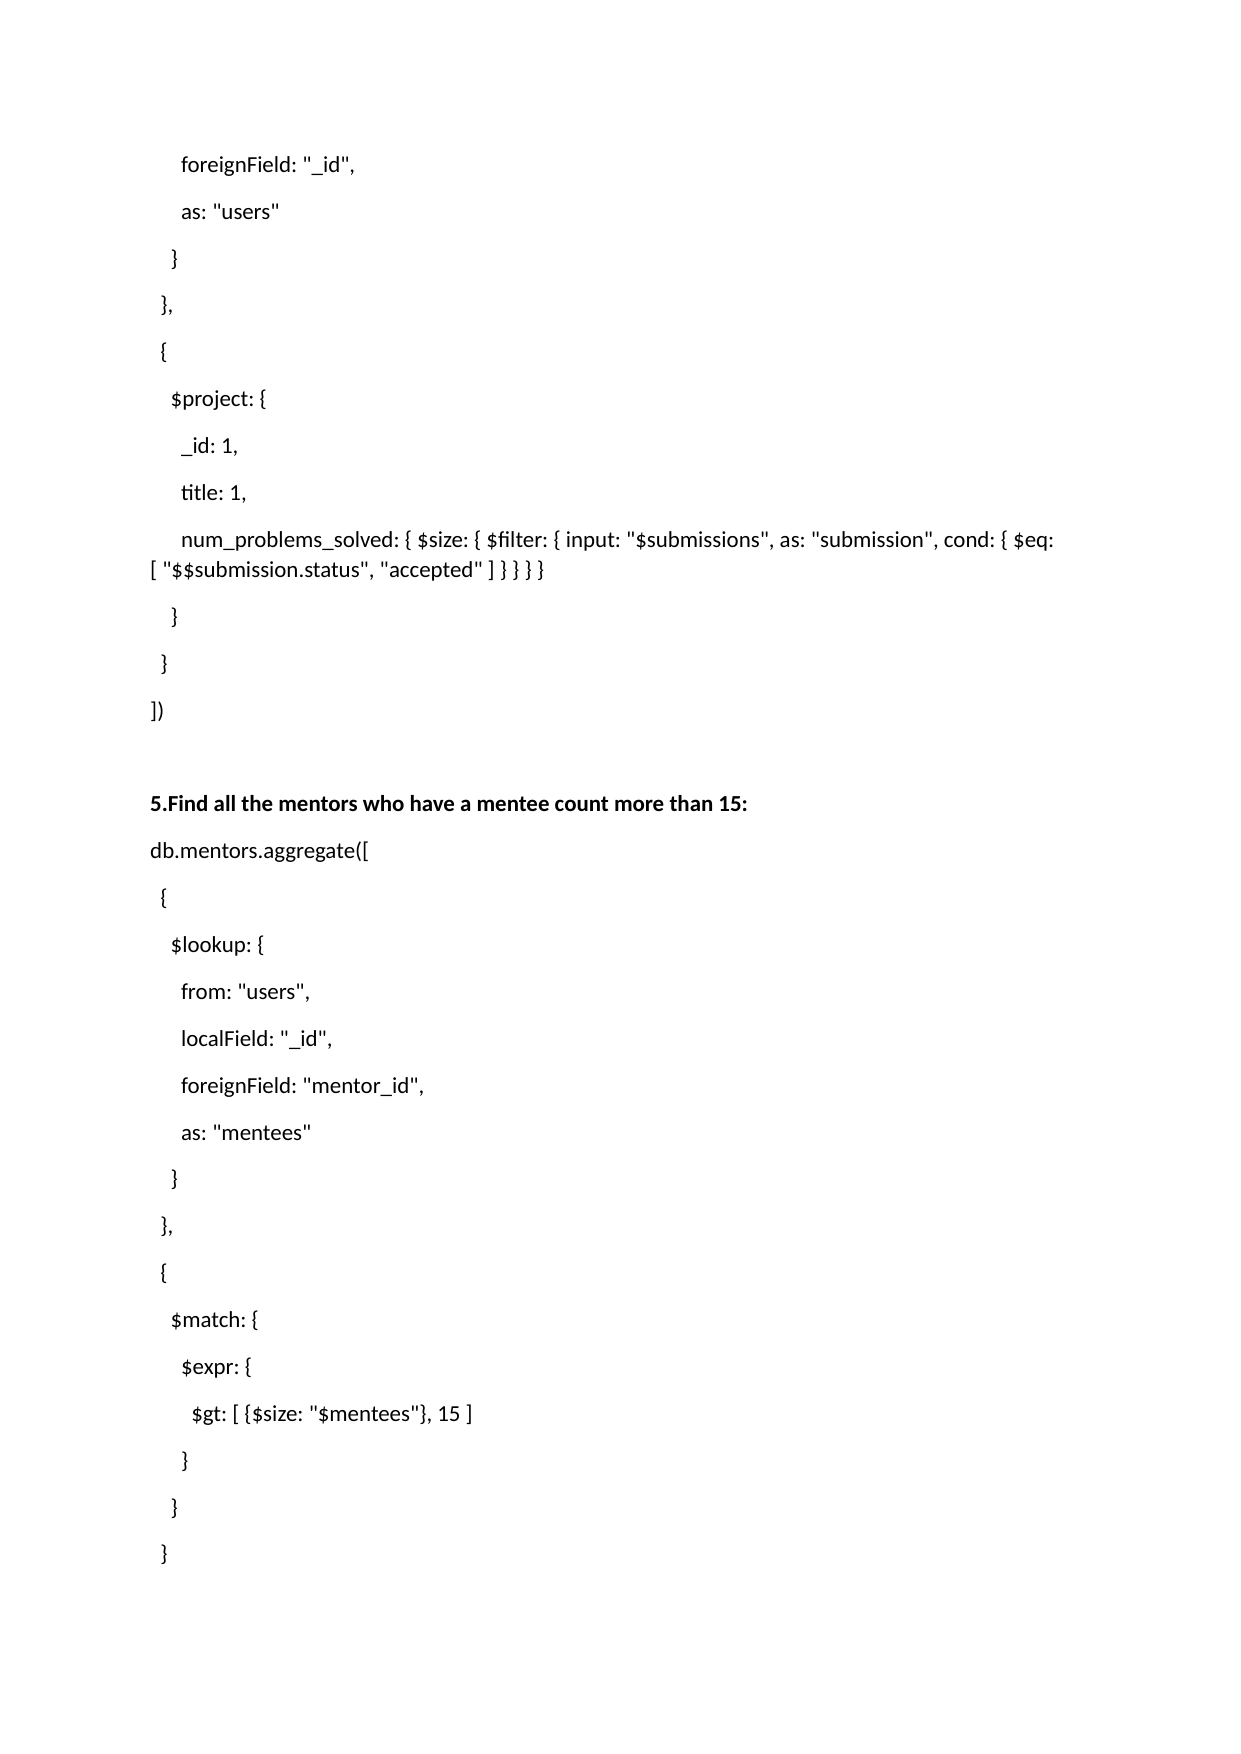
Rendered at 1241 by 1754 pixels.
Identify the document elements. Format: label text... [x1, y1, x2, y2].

text $expr: { [150, 1352, 1090, 1380]
text from: "users", [150, 977, 1090, 1005]
text title: 1, [150, 478, 1090, 506]
text } [150, 1493, 1090, 1521]
text $match: { [150, 1305, 1090, 1333]
text }, [150, 291, 1090, 319]
text foreignField: "_id", [150, 150, 1090, 178]
text ]) [150, 696, 1090, 724]
text localField: "_id", [150, 1024, 1090, 1052]
text } [150, 244, 1090, 272]
text db.mentors.aggregate([ [150, 836, 1090, 864]
text } [150, 649, 1090, 677]
text $gt: [ {$size: "$mentees"}, 15 ] [150, 1399, 1090, 1427]
text $project: { [150, 384, 1090, 412]
text } [150, 1446, 1090, 1474]
text _id: 1, [150, 431, 1090, 459]
text num_problems_solved: { $size: { $filter: { input: "$submissions", as: "submission", cond: { $eq: [ "$$submission.status", "accepted" ] } } } } [150, 525, 1090, 583]
text } [150, 1539, 1090, 1568]
text } [150, 1164, 1090, 1193]
text as: "users" [150, 197, 1090, 225]
text }, [150, 1211, 1090, 1239]
text 5.Find all the mentors who have a mentee count more than 15: [150, 789, 1090, 818]
text { [150, 1258, 1090, 1286]
text { [150, 337, 1090, 366]
text } [150, 602, 1090, 630]
text foreignField: "mentor_id", [150, 1071, 1090, 1099]
text $lookup: { [150, 930, 1090, 958]
text { [150, 883, 1090, 911]
text as: "mentees" [150, 1118, 1090, 1146]
